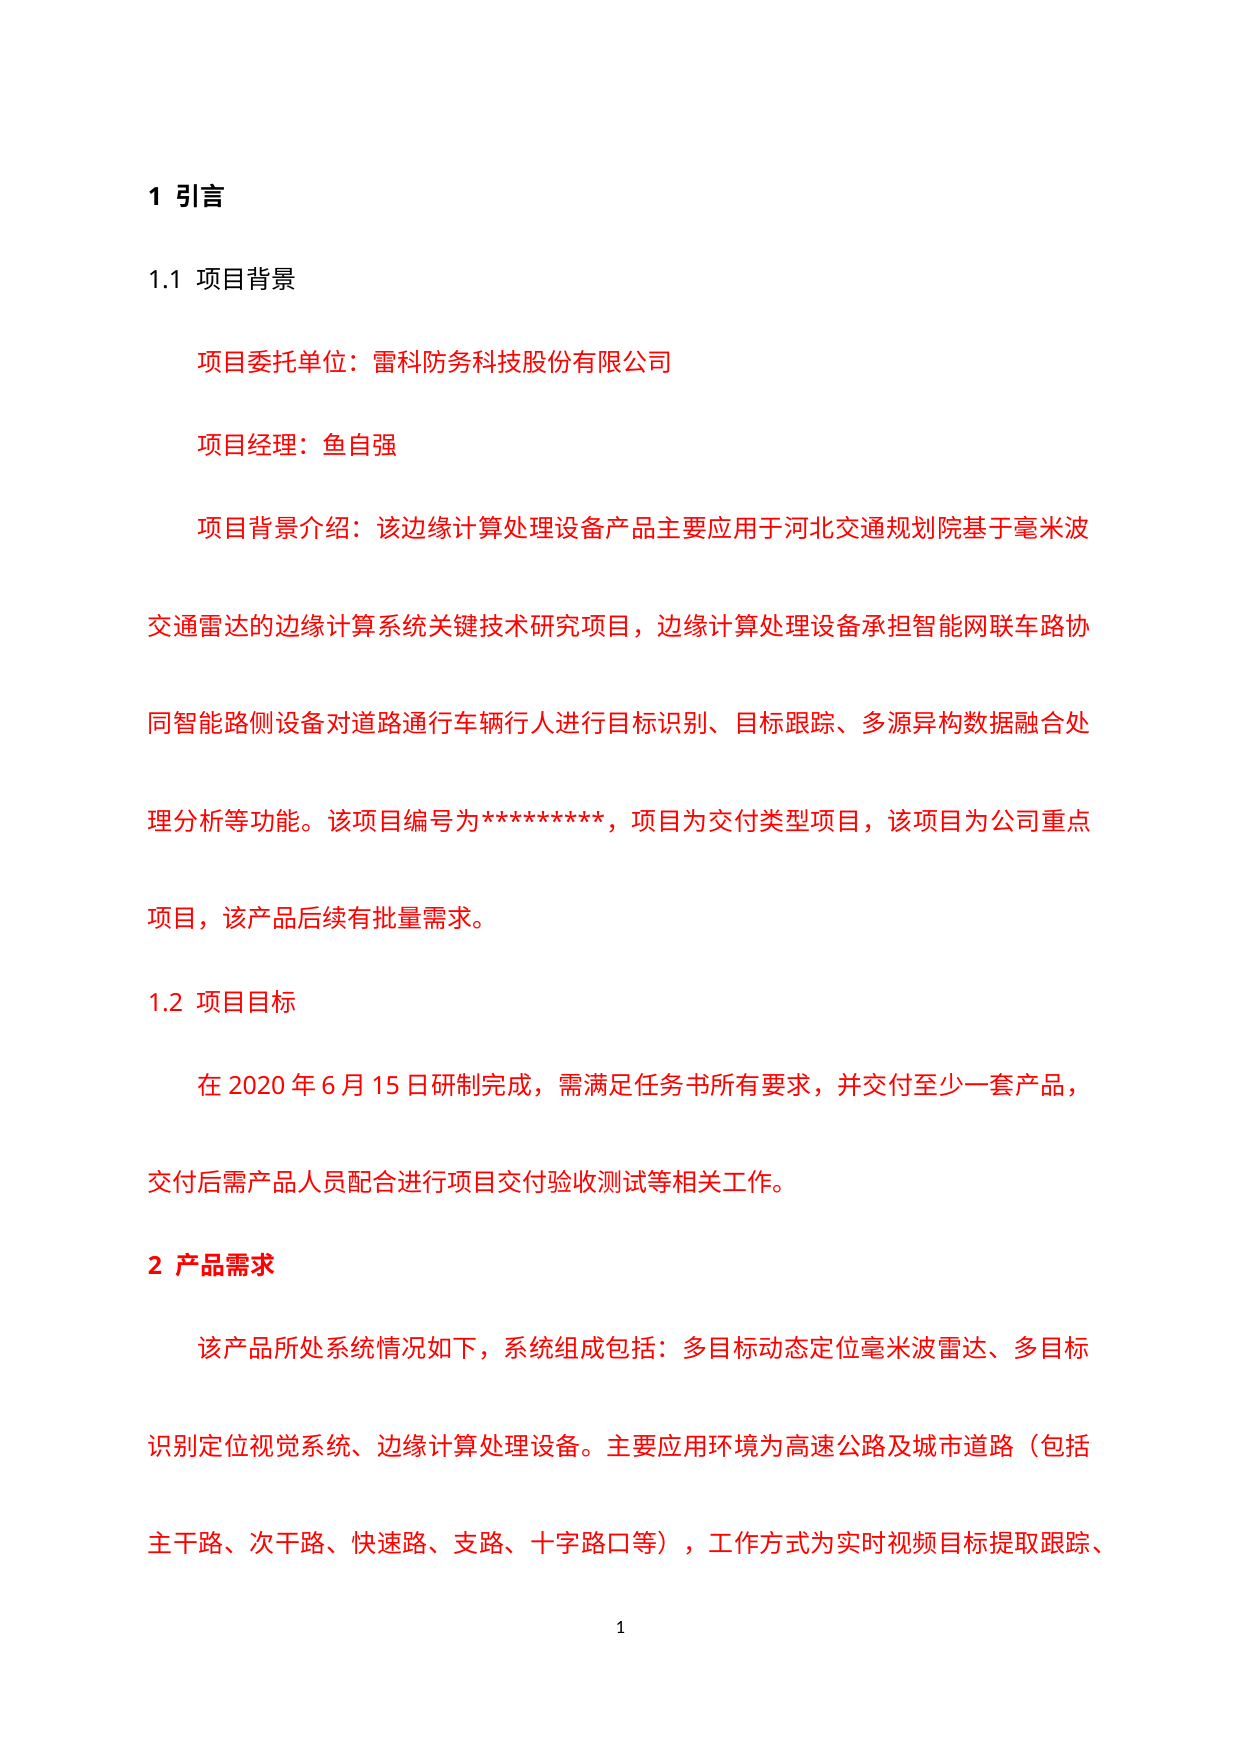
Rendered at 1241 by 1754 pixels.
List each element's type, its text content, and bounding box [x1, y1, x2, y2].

text 1.1 项目背景 [148, 245, 1092, 310]
text 项目委托单位：雷科防务科技股份有限公司 [148, 328, 1092, 393]
text 1.2 项目目标 [148, 968, 1092, 1033]
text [148, 1314, 1092, 1574]
text 在2020年6月15日研制完成，需满足任务书所有要求，并交付至少一套产品，交付后需产品人员配合进行项目交付验收测试等相关工作。 [148, 1051, 1092, 1213]
text 2 产品需求 [148, 1231, 1092, 1296]
text 项目经理：鱼自强 [148, 411, 1092, 476]
text 项目背景介绍：该边缘计算处理设备产品主要应用于河北交通规划院基于毫米波交通雷达的边缘计算系统关键技术研究项目，边缘计算处理设备承担智能网联车路协同智能路侧设备对道路通行车辆行人进行目标识别、目标跟踪、多源异构数据融合处理分析等功能。该项目编号为*********，项目为交付类型项目，该项目为公司重点项目，该产品后续有批量需求。 [148, 494, 1092, 949]
text 1 引言 [148, 162, 1092, 227]
